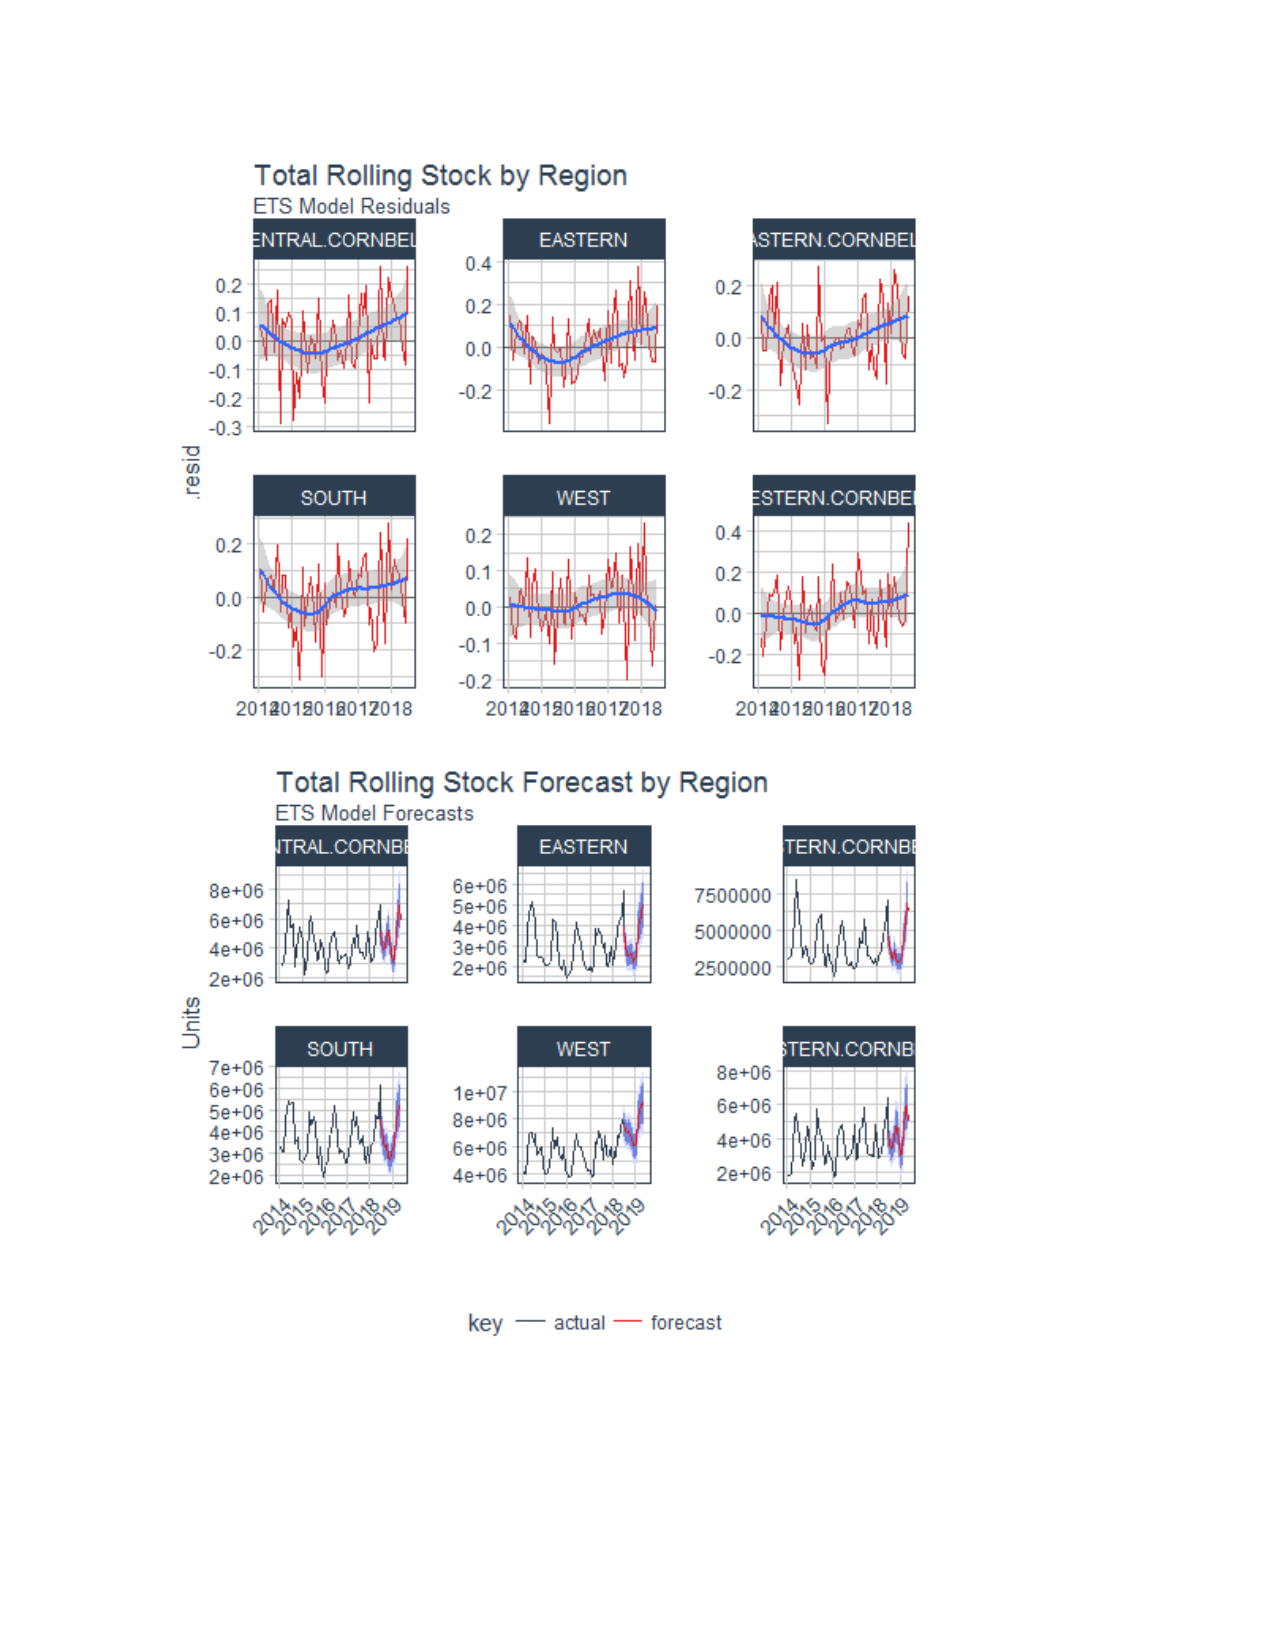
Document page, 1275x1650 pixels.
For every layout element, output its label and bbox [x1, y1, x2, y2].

picture [168, 150, 927, 1363]
